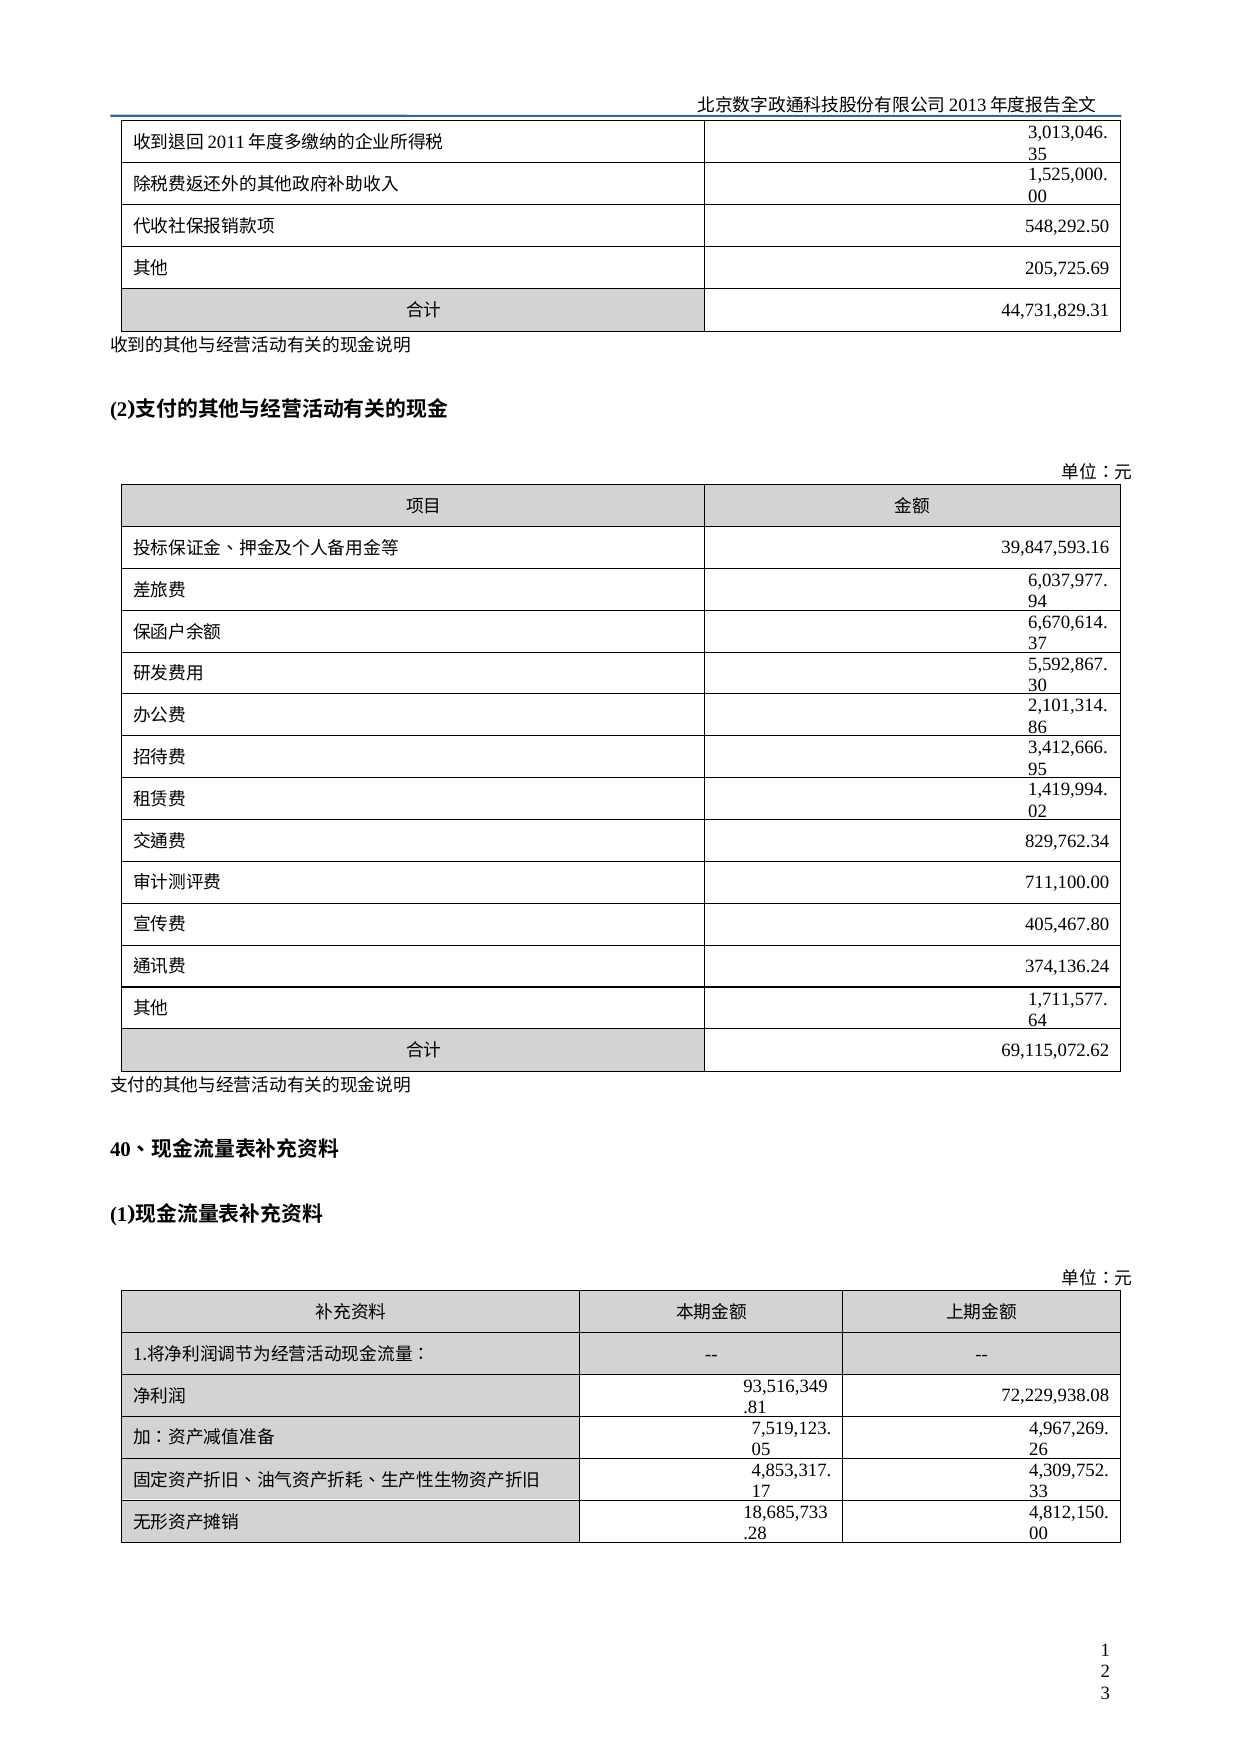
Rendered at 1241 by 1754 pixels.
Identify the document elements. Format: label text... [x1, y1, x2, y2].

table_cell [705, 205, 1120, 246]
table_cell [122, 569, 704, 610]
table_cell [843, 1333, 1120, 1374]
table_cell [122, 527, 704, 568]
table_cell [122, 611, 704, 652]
text 收到的其他与经营活动有关的现金说明 [110, 332, 1132, 356]
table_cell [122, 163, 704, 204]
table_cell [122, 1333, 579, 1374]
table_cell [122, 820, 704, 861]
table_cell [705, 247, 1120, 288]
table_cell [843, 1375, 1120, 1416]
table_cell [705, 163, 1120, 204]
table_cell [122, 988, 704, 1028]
text 40、现金流量表补充资料 [110, 1134, 1132, 1162]
text (1)现金流量表补充资料 [110, 1199, 1132, 1228]
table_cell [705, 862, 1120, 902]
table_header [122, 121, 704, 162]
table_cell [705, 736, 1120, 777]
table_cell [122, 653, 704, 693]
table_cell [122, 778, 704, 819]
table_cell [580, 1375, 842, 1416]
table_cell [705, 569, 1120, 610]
text 单位：元 [110, 459, 1132, 484]
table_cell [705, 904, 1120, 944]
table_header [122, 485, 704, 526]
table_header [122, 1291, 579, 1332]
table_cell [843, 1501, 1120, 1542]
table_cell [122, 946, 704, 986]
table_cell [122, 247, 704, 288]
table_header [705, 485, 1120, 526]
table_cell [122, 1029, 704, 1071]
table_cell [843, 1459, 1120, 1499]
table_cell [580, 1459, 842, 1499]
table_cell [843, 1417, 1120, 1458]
text 支付的其他与经营活动有关的现金说明 [110, 1072, 1132, 1096]
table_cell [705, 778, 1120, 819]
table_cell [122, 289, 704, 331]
text (2)支付的其他与经营活动有关的现金 [110, 394, 1132, 422]
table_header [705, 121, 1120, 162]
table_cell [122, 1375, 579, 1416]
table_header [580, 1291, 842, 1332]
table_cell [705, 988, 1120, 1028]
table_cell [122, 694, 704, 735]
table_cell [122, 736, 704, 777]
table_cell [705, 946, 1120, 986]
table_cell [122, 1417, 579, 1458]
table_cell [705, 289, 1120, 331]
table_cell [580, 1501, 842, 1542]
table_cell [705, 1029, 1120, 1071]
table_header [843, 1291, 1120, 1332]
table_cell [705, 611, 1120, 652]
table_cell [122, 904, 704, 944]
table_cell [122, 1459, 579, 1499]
text 单位：元 [110, 1266, 1132, 1290]
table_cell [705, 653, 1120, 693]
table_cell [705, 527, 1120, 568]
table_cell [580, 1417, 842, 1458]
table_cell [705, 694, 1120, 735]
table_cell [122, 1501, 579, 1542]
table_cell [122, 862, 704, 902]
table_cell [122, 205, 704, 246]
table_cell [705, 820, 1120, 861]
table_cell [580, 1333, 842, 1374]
